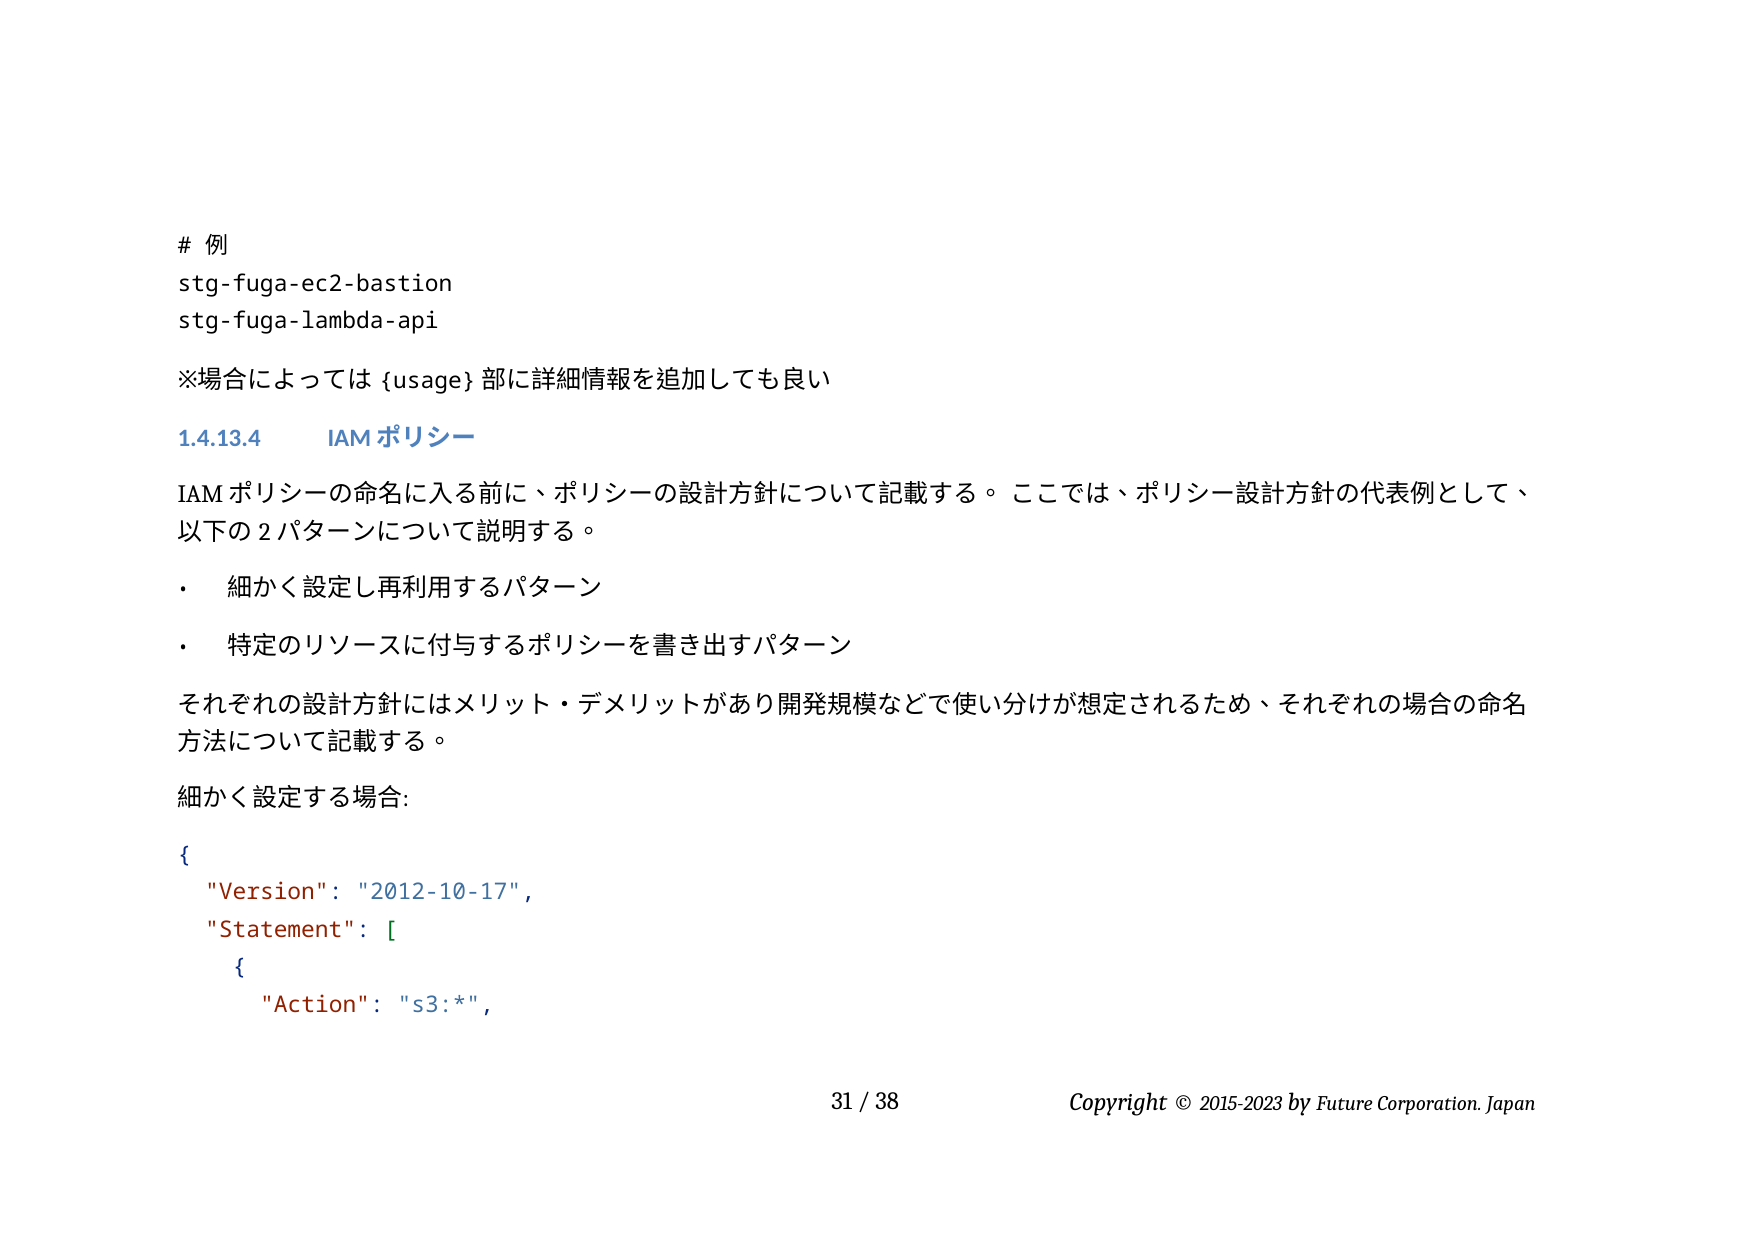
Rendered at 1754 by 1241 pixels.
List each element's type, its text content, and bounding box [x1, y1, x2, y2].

subtitle IAM ポリシー [177, 418, 1547, 456]
text ※場合によっては {usage} 部に詳細情報を追加しても良い [177, 360, 1547, 397]
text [177, 835, 1547, 1022]
text それぞれの設計方針にはメリット・デメリットがあり開発規模などで使い分けが想定されるため、それぞれの場合の命名方法について記載する。 [177, 685, 1547, 760]
list 特定のリソースに付与するポリシーを書き出すパターン [177, 626, 1547, 664]
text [177, 189, 1547, 339]
text IAM ポリシーの命名に入る前に、ポリシーの設計方針について記載する。 ここでは、ポリシー設計方針の代表例として、以下の 2 パターンについて説明する。 [177, 474, 1547, 549]
text 細かく設定する場合: [177, 778, 1547, 816]
list 細かく設定し再利用するパターン [177, 568, 1547, 606]
